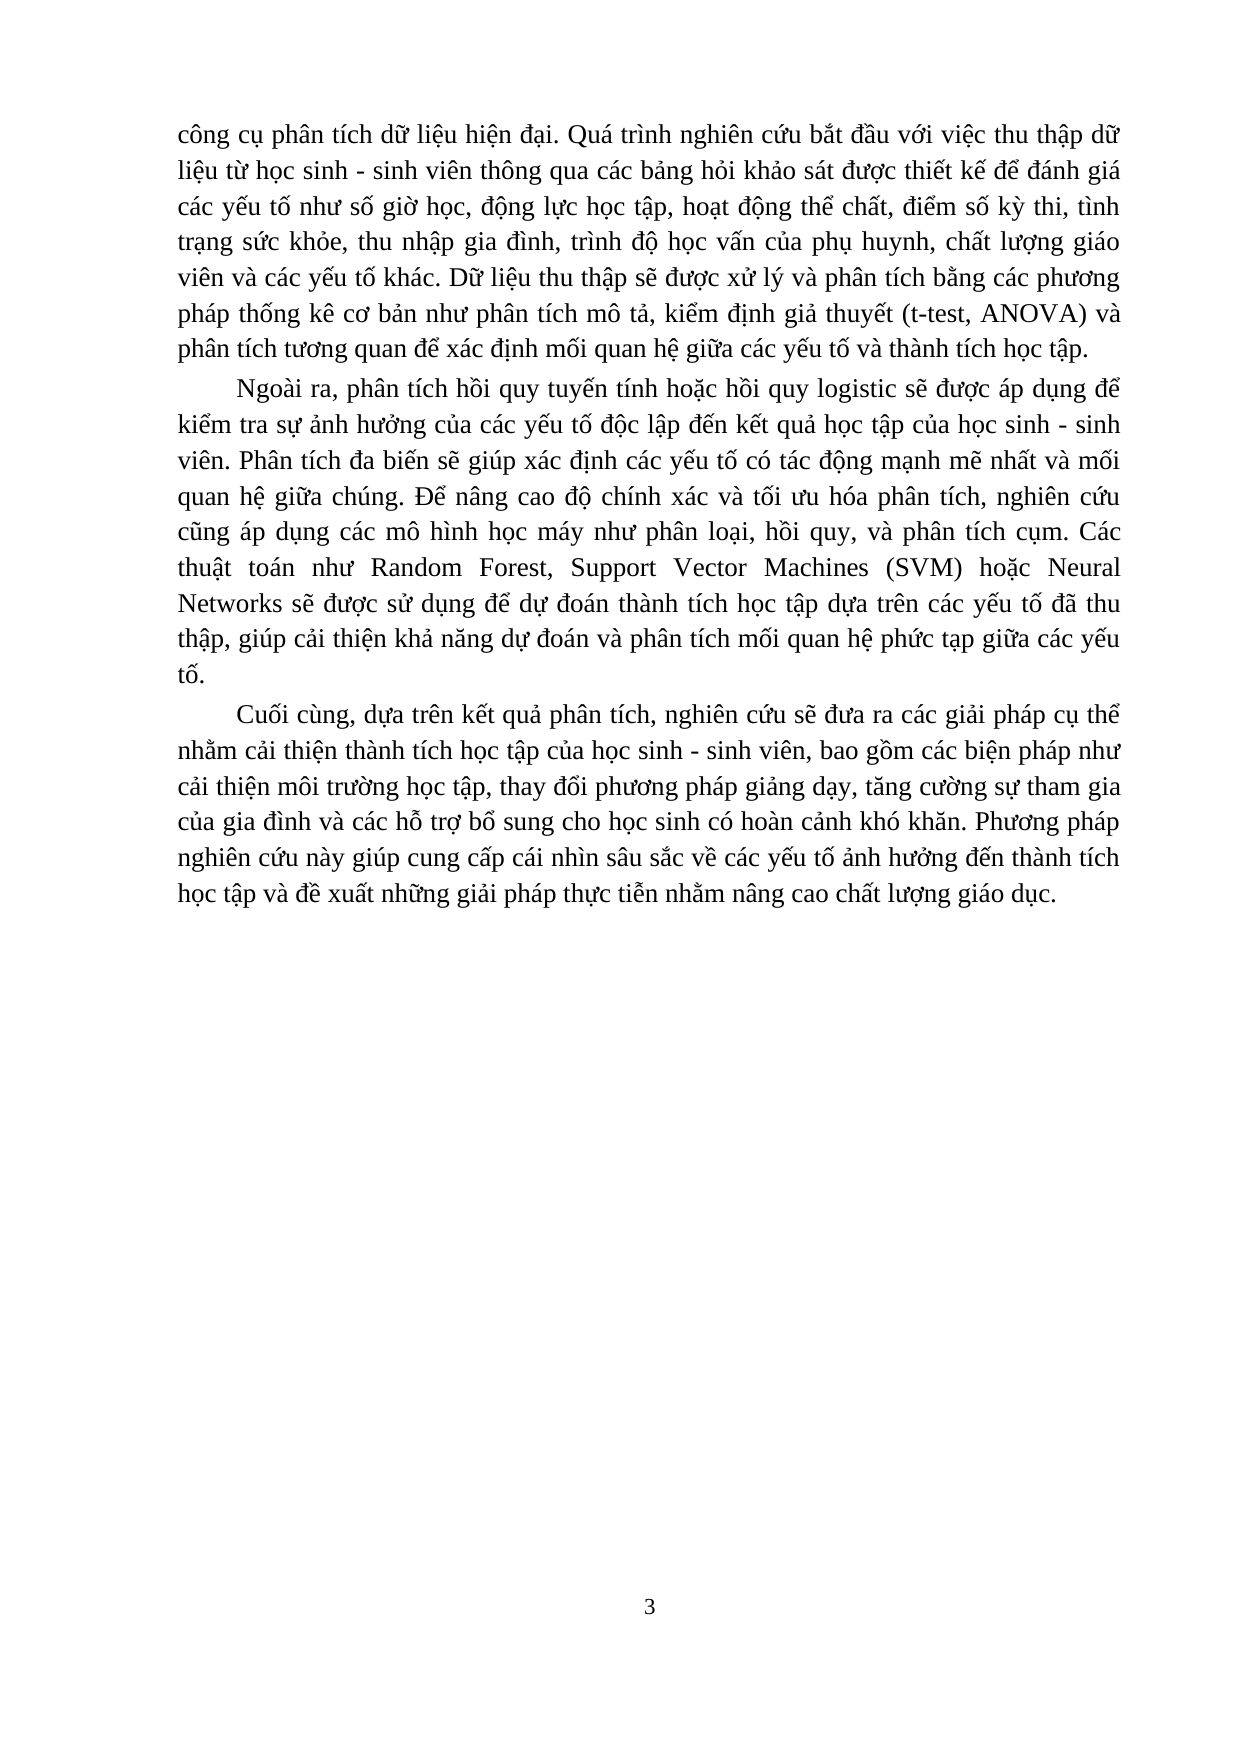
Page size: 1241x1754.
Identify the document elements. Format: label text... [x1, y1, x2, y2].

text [177, 118, 1122, 364]
text Cuối cùng, dựa trên kết quả phân tích, nghiên cứu sẽ đưa ra các giải pháp cụ thể nhằm cải thiện thành tích học tập của học sinh - sinh viên, bao gồm các biện pháp như cải thiện môi trường học tập, thay đổi phương pháp giảng dạy, tăng cường sự tham gia của gia đình và các hỗ trợ bổ sung cho học sinh có hoàn cảnh khó khăn. Phương pháp nghiên cứu này giúp cung cấp cái nhìn sâu sắc về các yếu tố ảnh hưởng đến thành tích học tập và đề xuất những giải pháp thực tiễn nhằm nâng cao chất lượng giáo dục. [177, 698, 1122, 908]
text Ngoài ra, phân tích hồi quy tuyến tính hoặc hồi quy logistic sẽ được áp dụng để kiểm tra sự ảnh hưởng của các yếu tố độc lập đến kết quả học tập của học sinh - sinh viên. Phân tích đa biến sẽ giúp xác định các yếu tố có tác động mạnh mẽ nhất và mối quan hệ giữa chúng. Để nâng cao độ chính xác và tối ưu hóa phân tích, nghiên cứu cũng áp dụng các mô hình học máy như phân loại, hồi quy, và phân tích cụm. Các thuật toán như Random Forest, Support Vector Machines (SVM) hoặc Neural Networks sẽ được sử dụng để dự đoán thành tích học tập dựa trên các yếu tố đã thu thập, giúp cải thiện khả năng dự đoán và phân tích mối quan hệ phức tạp giữa các yếu tố. [177, 372, 1122, 689]
